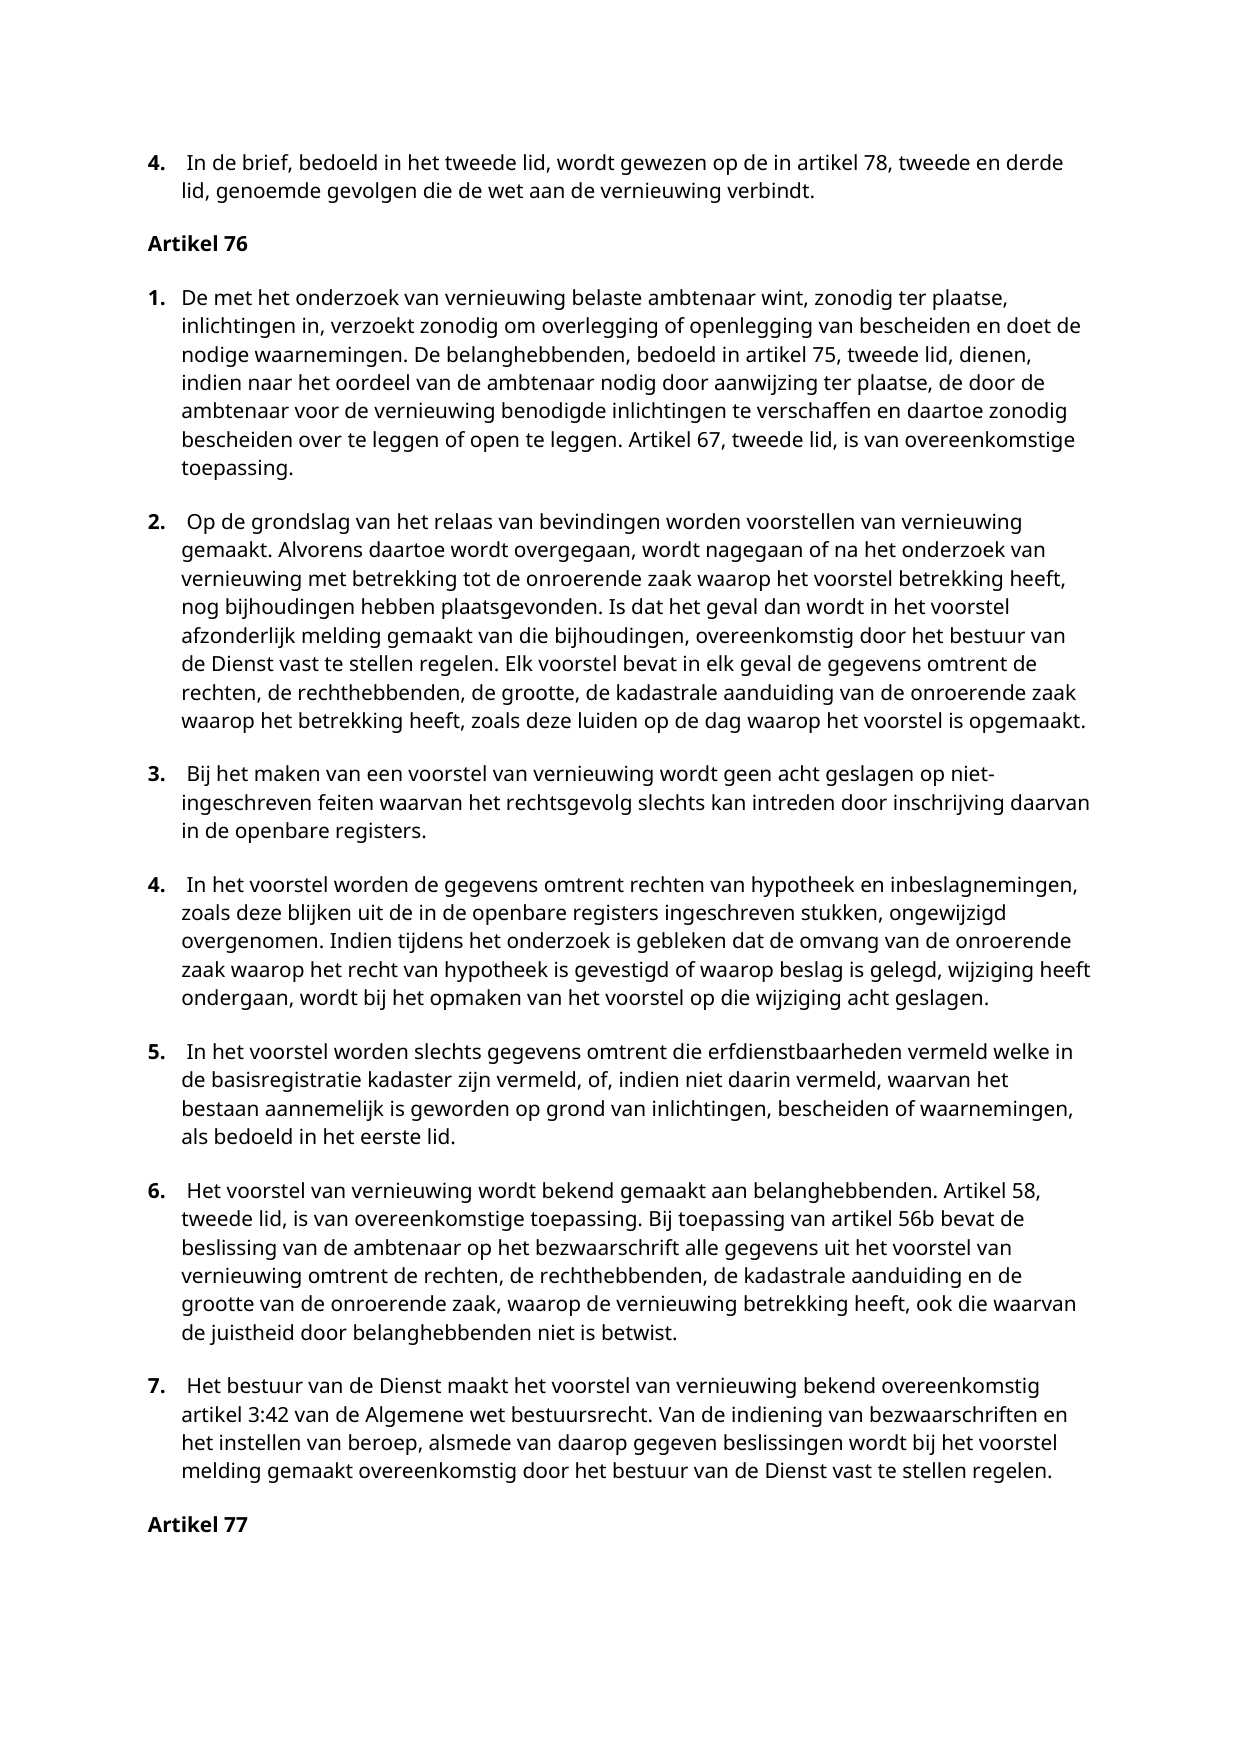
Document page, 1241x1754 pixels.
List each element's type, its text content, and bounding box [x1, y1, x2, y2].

text 5. In het voorstel worden slechts gegevens omtrent die erfdienstbaarheden vermeld welke in de basisregistratie kadaster zijn vermeld, of, indien niet daarin vermeld, waarvan het bestaan aannemelijk is geworden op grond van inlichtingen, bescheiden of waarnemingen, als bedoeld in het eerste lid. [148, 1037, 1093, 1151]
text Artikel 77 [148, 1510, 1093, 1538]
text 3. Bij het maken van een voorstel van vernieuwing wordt geen acht geslagen op niet-ingeschreven feiten waarvan het rechtsgevolg slechts kan intreden door inschrijving daarvan in de openbare registers. [148, 759, 1093, 845]
text 7. Het bestuur van de Dienst maakt het voorstel van vernieuwing bekend overeenkomstig artikel 3:42 van de Algemene wet bestuursrecht. Van de indiening van bezwaarschriften en het instellen van beroep, alsmede van daarop gegeven beslissingen wordt bij het voorstel melding gemaakt overeenkomstig door het bestuur van de Dienst vast te stellen regelen. [148, 1371, 1093, 1485]
text 2. Op de grondslag van het relaas van bevindingen worden voorstellen van vernieuwing gemaakt. Alvorens daartoe wordt overgegaan, wordt nagegaan of na het onderzoek van vernieuwing met betrekking tot de onroerende zaak waarop het voorstel betrekking heeft, nog bijhoudingen hebben plaatsgevonden. Is dat het geval dan wordt in het voorstel afzonderlijk melding gemaakt van die bijhoudingen, overeenkomstig door het bestuur van de Dienst vast te stellen regelen. Elk voorstel bevat in elk geval de gegevens omtrent de rechten, de rechthebbenden, de grootte, de kadastrale aanduiding van de onroerende zaak waarop het betrekking heeft, zoals deze luiden op de dag waarop het voorstel is opgemaakt. [148, 507, 1093, 734]
text 6. Het voorstel van vernieuwing wordt bekend gemaakt aan belanghebbenden. Artikel 58, tweede lid, is van overeenkomstige toepassing. Bij toepassing van artikel 56b bevat de beslissing van de ambtenaar op het bezwaarschrift alle gegevens uit het voorstel van vernieuwing omtrent de rechten, de rechthebbenden, de kadastrale aanduiding en de grootte van de onroerende zaak, waarop de vernieuwing betrekking heeft, ook die waarvan de juistheid door belanghebbenden niet is betwist. [148, 1176, 1093, 1346]
text 4. In de brief, bedoeld in het tweede lid, wordt gewezen op de in artikel 78, tweede en derde lid, genoemde gevolgen die de wet aan de vernieuwing verbindt. [148, 148, 1093, 204]
text 4. In het voorstel worden de gegevens omtrent rechten van hypotheek en inbeslagnemingen, zoals deze blijken uit de in de openbare registers ingeschreven stukken, ongewijzigd overgenomen. Indien tijdens het onderzoek is gebleken dat de omvang van de onroerende zaak waarop het recht van hypotheek is gevestigd of waarop beslag is gelegd, wijziging heeft ondergaan, wordt bij het opmaken van het voorstel op die wijziging acht geslagen. [148, 870, 1093, 1012]
text 1. De met het onderzoek van vernieuwing belaste ambtenaar wint, zonodig ter plaatse, inlichtingen in, verzoekt zonodig om overlegging of openlegging van bescheiden en doet de nodige waarnemingen. De belanghebbenden, bedoeld in artikel 75, tweede lid, dienen, indien naar het oordeel van de ambtenaar nodig door aanwijzing ter plaatse, de door de ambtenaar voor de vernieuwing benodigde inlichtingen te verschaffen en daartoe zonodig bescheiden over te leggen of open te leggen. Artikel 67, tweede lid, is van overeenkomstige toepassing. [148, 283, 1093, 482]
text Artikel 76 [148, 229, 1093, 258]
